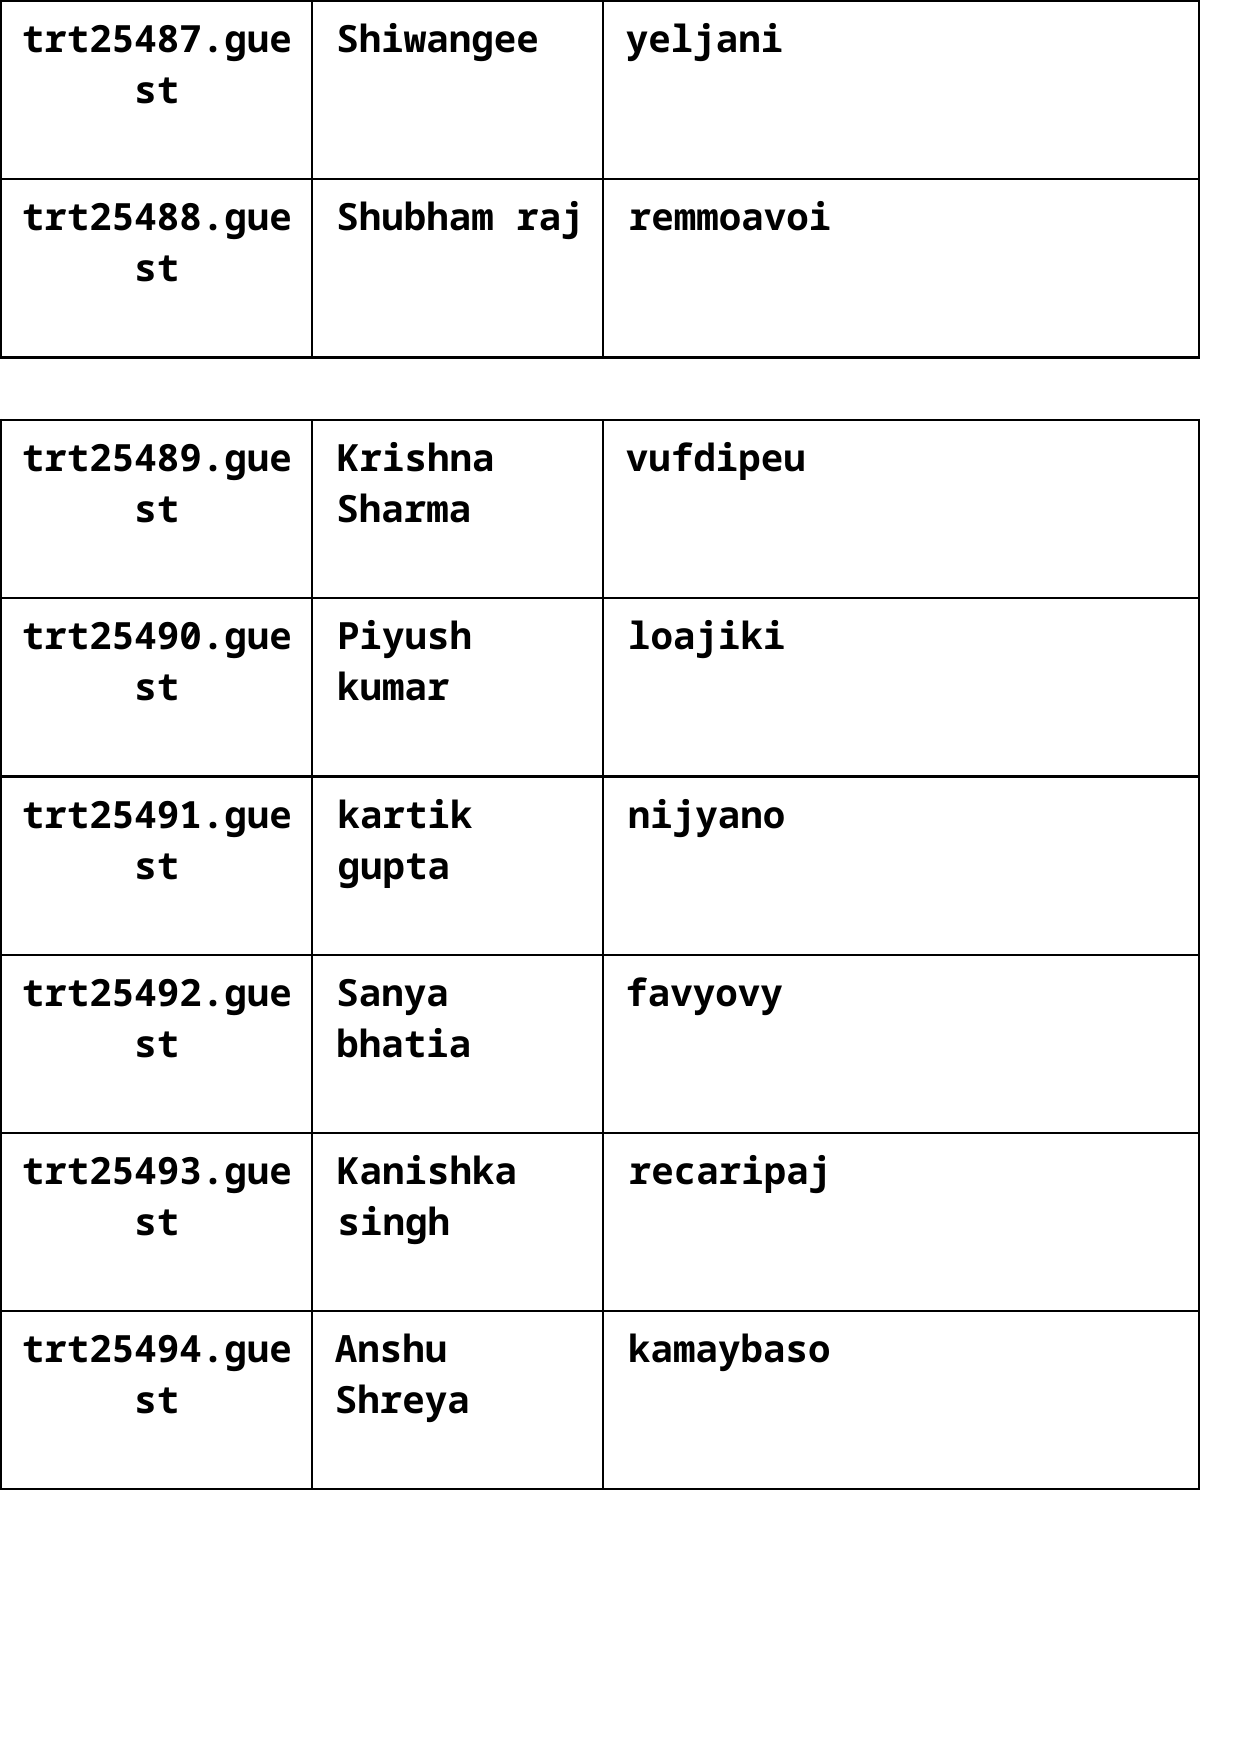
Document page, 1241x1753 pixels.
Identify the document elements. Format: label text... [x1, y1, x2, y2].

table_cell Anshu Shreya [313, 1312, 602, 1488]
table_cell recaripaj [604, 1134, 1198, 1310]
table_cell Sanya bhatia [313, 956, 602, 1132]
table_cell yeljani [604, 2, 1198, 178]
table_cell trt25494.guest [2, 1312, 311, 1488]
table_cell Shubham raj [313, 180, 602, 356]
table_cell loajiki [604, 599, 1198, 775]
table_cell trt25492.guest [2, 956, 311, 1132]
table_cell Piyush kumar [313, 599, 602, 775]
table_cell nijyano [604, 778, 1198, 954]
table_header vufdipeu [604, 421, 1198, 597]
table_header trt25489.guest [2, 421, 311, 597]
table_cell trt25493.guest [2, 1134, 311, 1310]
table_header Krishna Sharma [313, 421, 602, 597]
table_cell trt25487.guest [2, 2, 311, 178]
table_cell trt25491.guest [2, 778, 311, 954]
table_cell trt25488.guest [2, 180, 311, 356]
table_cell favyovy [604, 956, 1198, 1132]
table_cell kamaybaso [604, 1312, 1198, 1488]
table_cell Shiwangee [313, 2, 602, 178]
table_cell remmoavoi [604, 180, 1198, 356]
table_cell Kanishka singh [313, 1134, 602, 1310]
table_cell trt25490.guest [2, 599, 311, 775]
table_cell kartik gupta [313, 778, 602, 954]
